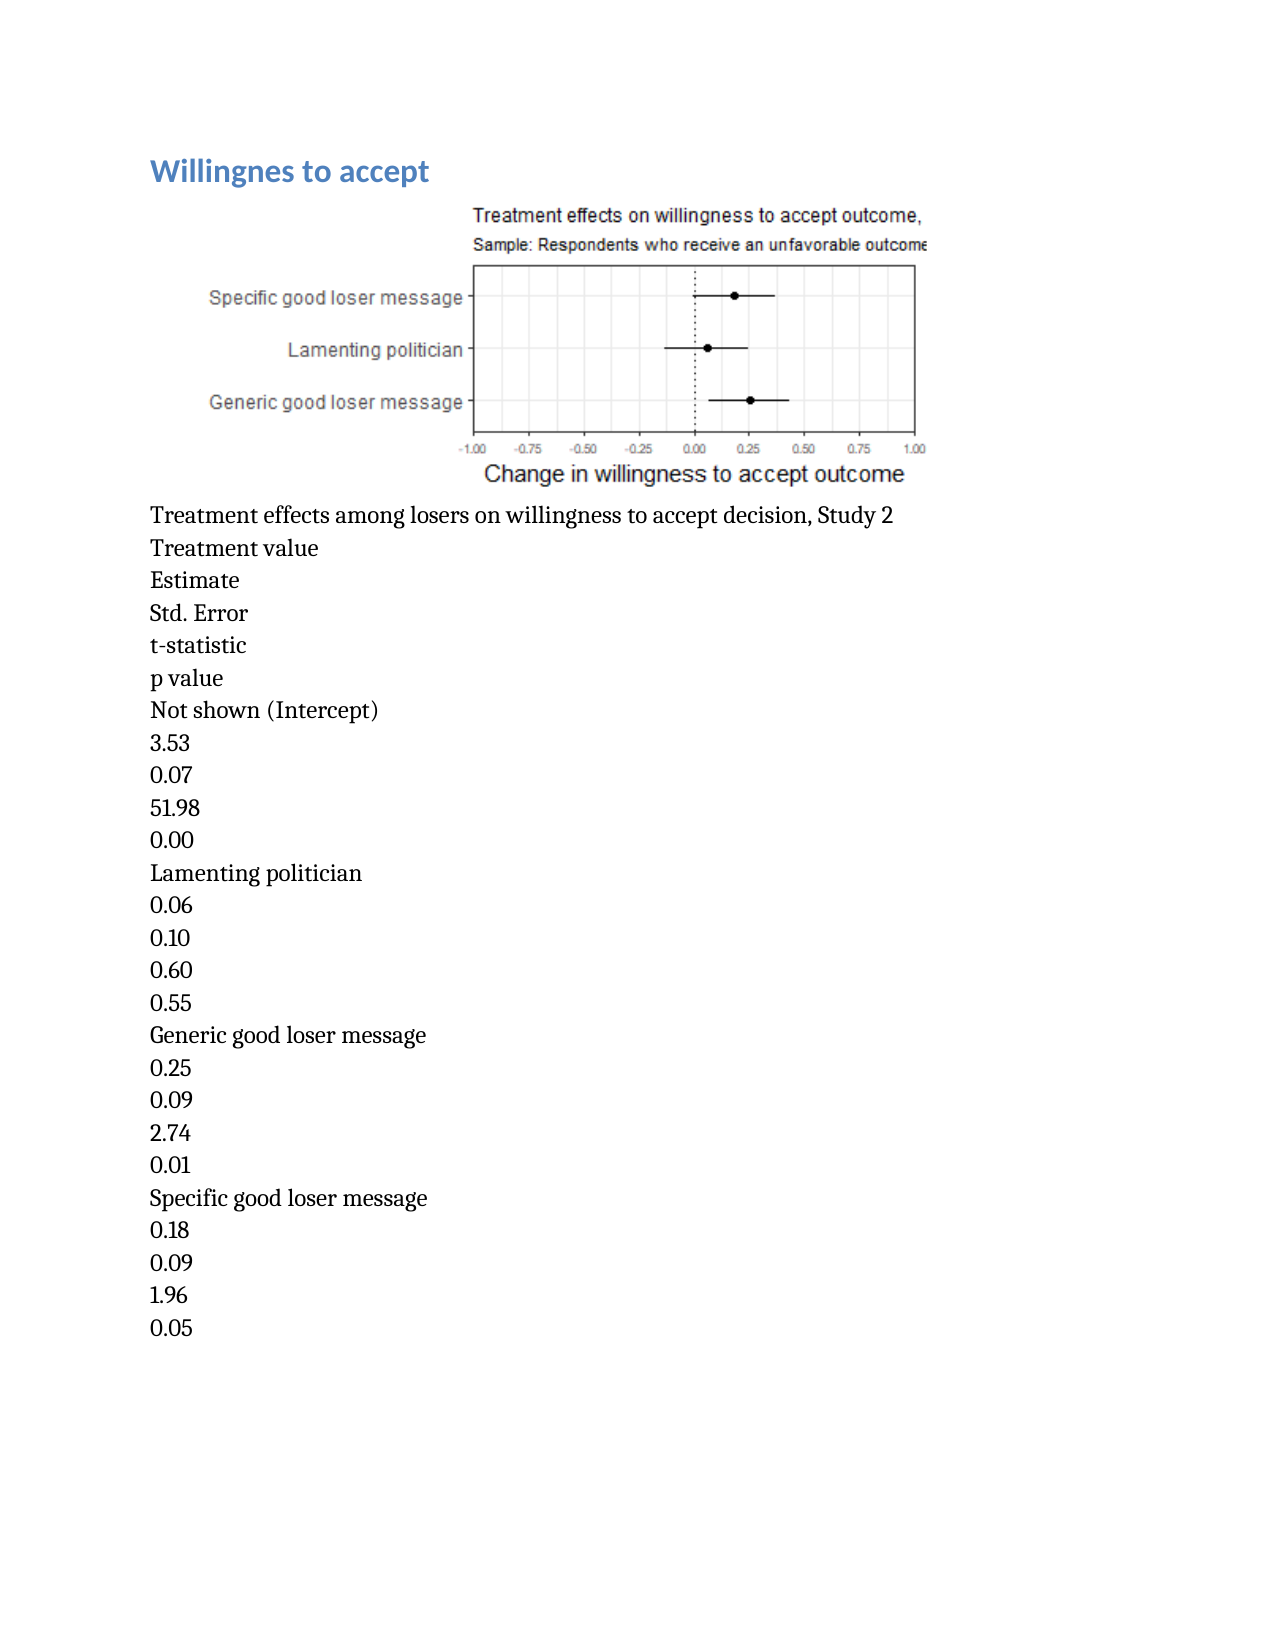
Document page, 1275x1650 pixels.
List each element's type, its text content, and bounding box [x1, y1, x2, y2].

text 0.18 [150, 1216, 1125, 1245]
text Lamenting politician [150, 859, 1125, 888]
text 0.09 [150, 1249, 1125, 1278]
text Treatment effects among losers on willingness to accept decision, Study 2 [150, 501, 1125, 530]
text 0.01 [150, 1151, 1125, 1180]
text 0.00 [150, 826, 1125, 855]
text Std. Error [150, 599, 1125, 628]
text 0.55 [150, 989, 1125, 1018]
text 0.07 [150, 761, 1125, 790]
text 0.10 [150, 924, 1125, 953]
text Generic good loser message [150, 1021, 1125, 1050]
text Not shown (Intercept) [150, 696, 1125, 725]
text 0.05 [150, 1314, 1125, 1343]
text 51.98 [150, 794, 1125, 823]
text 1.96 [150, 1281, 1125, 1310]
text 3.53 [150, 729, 1125, 758]
text 0.09 [150, 1086, 1125, 1115]
text 0.06 [150, 891, 1125, 920]
picture [168, 194, 927, 498]
text 0.60 [150, 956, 1125, 985]
text p value [150, 664, 1125, 693]
subtitle Willingnes to accept [150, 150, 1125, 191]
text Estimate [150, 566, 1125, 595]
text Treatment value [150, 534, 1125, 563]
text Specific good loser message [150, 1184, 1125, 1213]
text 0.25 [150, 1054, 1125, 1083]
text t-statistic [150, 631, 1125, 660]
text 2.74 [150, 1119, 1125, 1148]
